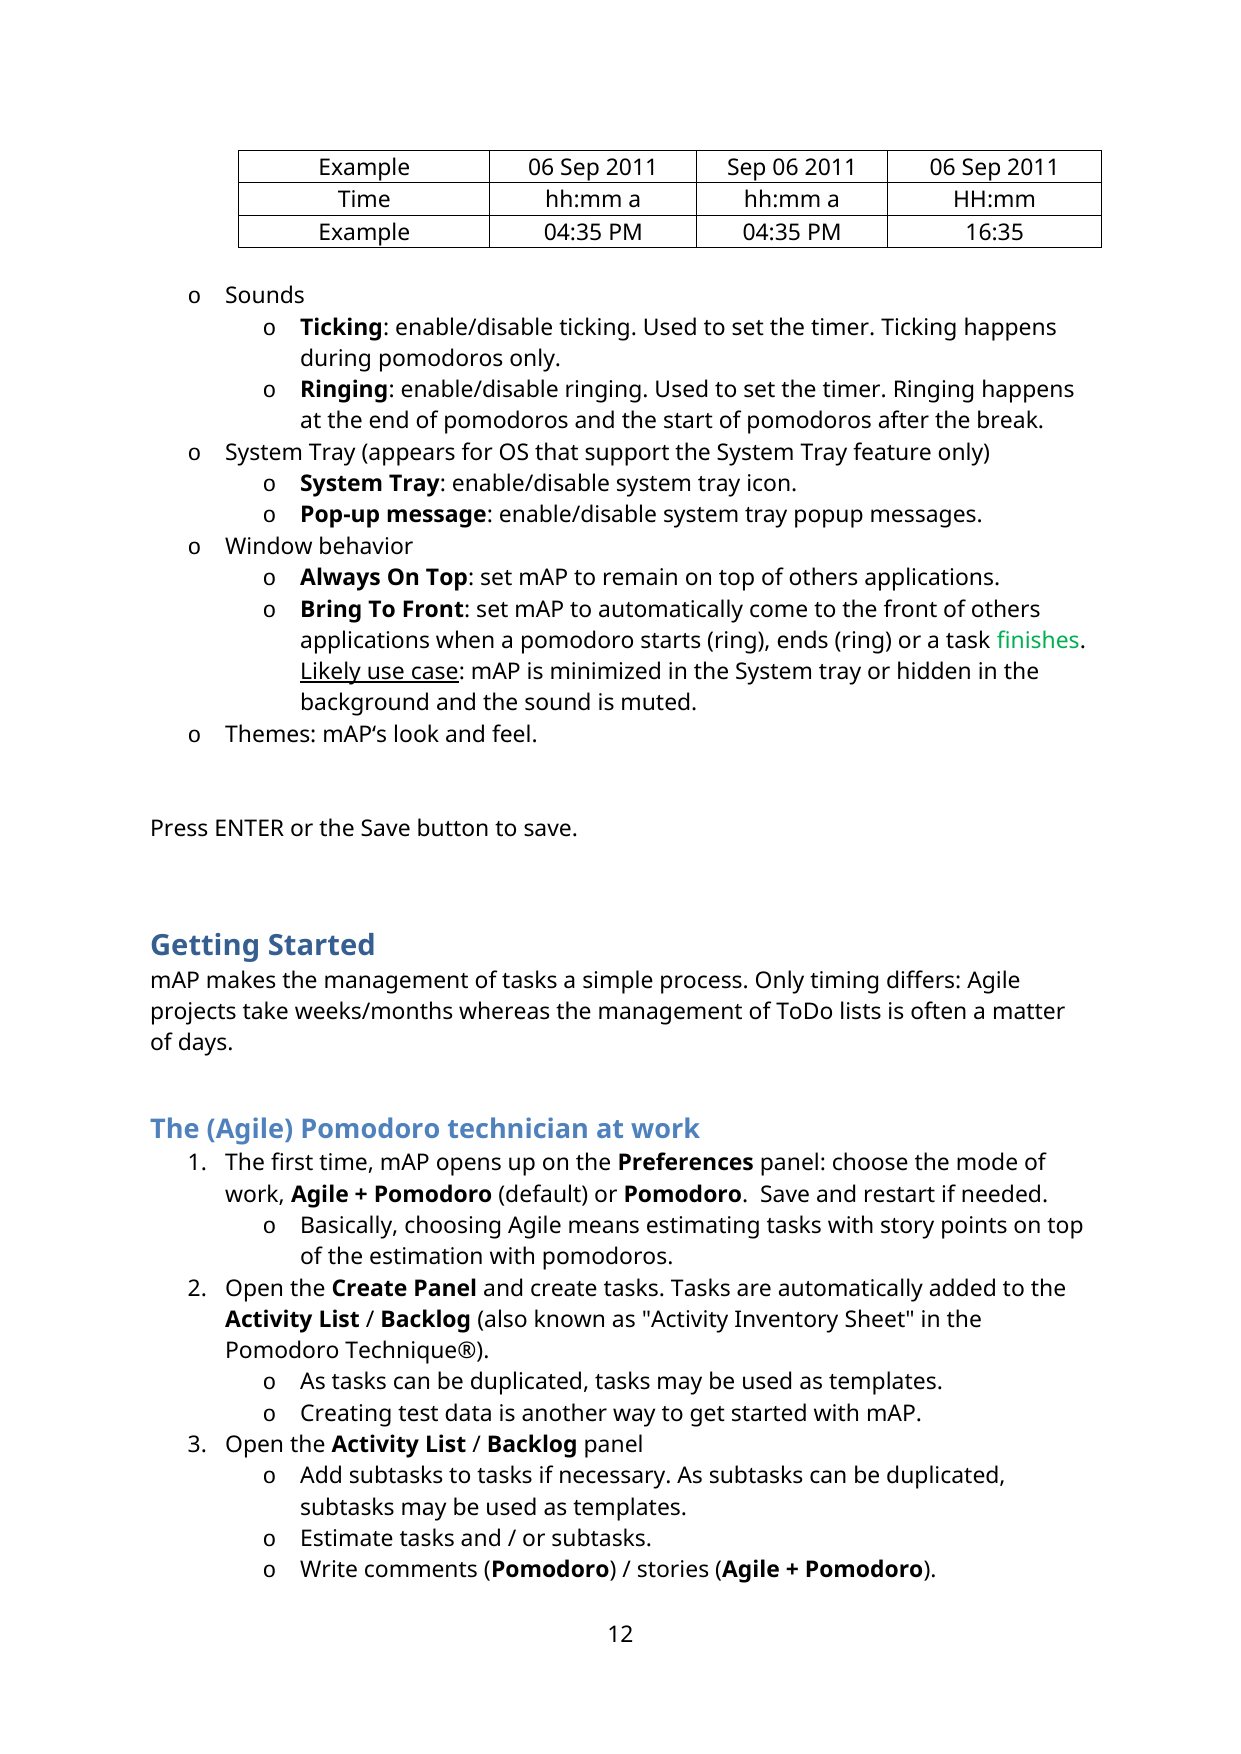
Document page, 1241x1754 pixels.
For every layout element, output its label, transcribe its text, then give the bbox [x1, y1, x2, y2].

list Sounds [187, 279, 1090, 311]
list Ticking: enable/disable ticking. Used to set the timer. Ticking happens during pomodoros only. [262, 311, 1090, 373]
list Creating test data is another way to get started with mAP. [262, 1397, 1090, 1428]
table_cell hh:mm a [697, 183, 887, 214]
table_cell Sep 06 2011 [697, 151, 887, 182]
list Pop-up message: enable/disable system tray popup messages. [262, 498, 1090, 530]
list Window behavior [187, 530, 1090, 561]
list Ringing: enable/disable ringing. Used to set the timer. Ringing happens at the end of pomodoros and the start of pomodoros after the break. [262, 373, 1090, 436]
list Write comments (Pomodoro) / stories (Agile + Pomodoro). [262, 1553, 1090, 1584]
table_cell 04:35 PM [490, 216, 696, 247]
table_cell 16:35 [888, 216, 1101, 247]
table_cell HH:mm [888, 183, 1101, 214]
list System Tray (appears for OS that support the System Tray feature only) [187, 436, 1090, 467]
table_cell 04:35 PM [697, 216, 887, 247]
subtitle The (Agile) Pomodoro technician at work [150, 1109, 1090, 1146]
list Add subtasks to tasks if necessary. As subtasks can be duplicated, subtasks may be used as templates. [262, 1459, 1090, 1522]
subtitle Getting Started [150, 924, 1090, 964]
table_cell Example [239, 151, 489, 182]
list The first time, mAP opens up on the Preferences panel: choose the mode of work, Agile + Pomodoro (default) or Pomodoro. Save and restart if needed. [187, 1146, 1090, 1209]
list Themes: mAP‘s look and feel. [187, 718, 1090, 749]
list Always On Top: set mAP to remain on top of others applications. [262, 561, 1090, 592]
list System Tray: enable/disable system tray icon. [262, 467, 1090, 498]
table_cell 06 Sep 2011 [888, 151, 1101, 182]
list Basically, choosing Agile means estimating tasks with story points on top of the estimation with pomodoros. [262, 1209, 1090, 1271]
table_cell Example [239, 216, 489, 247]
list Open the Activity List / Backlog panel [187, 1428, 1090, 1459]
table_cell hh:mm a [490, 183, 696, 214]
table_cell Time [239, 183, 489, 214]
table_cell 06 Sep 2011 [490, 151, 696, 182]
list Bring To Front: set mAP to automatically come to the front of others applications when a pomodoro starts (ring), ends (ring) or a task finishes. Likely use case: mAP is minimized in the System tray or hidden in the background and the sound is muted. [262, 592, 1090, 718]
text Press ENTER or the Save button to save. [150, 811, 1090, 843]
list As tasks can be duplicated, tasks may be used as templates. [262, 1365, 1090, 1397]
list Estimate tasks and / or subtasks. [262, 1522, 1090, 1553]
text mAP makes the management of tasks a simple process. Only timing differs: Agile projects take weeks/months whereas the management of ToDo lists is often a matter of days. [150, 964, 1090, 1057]
